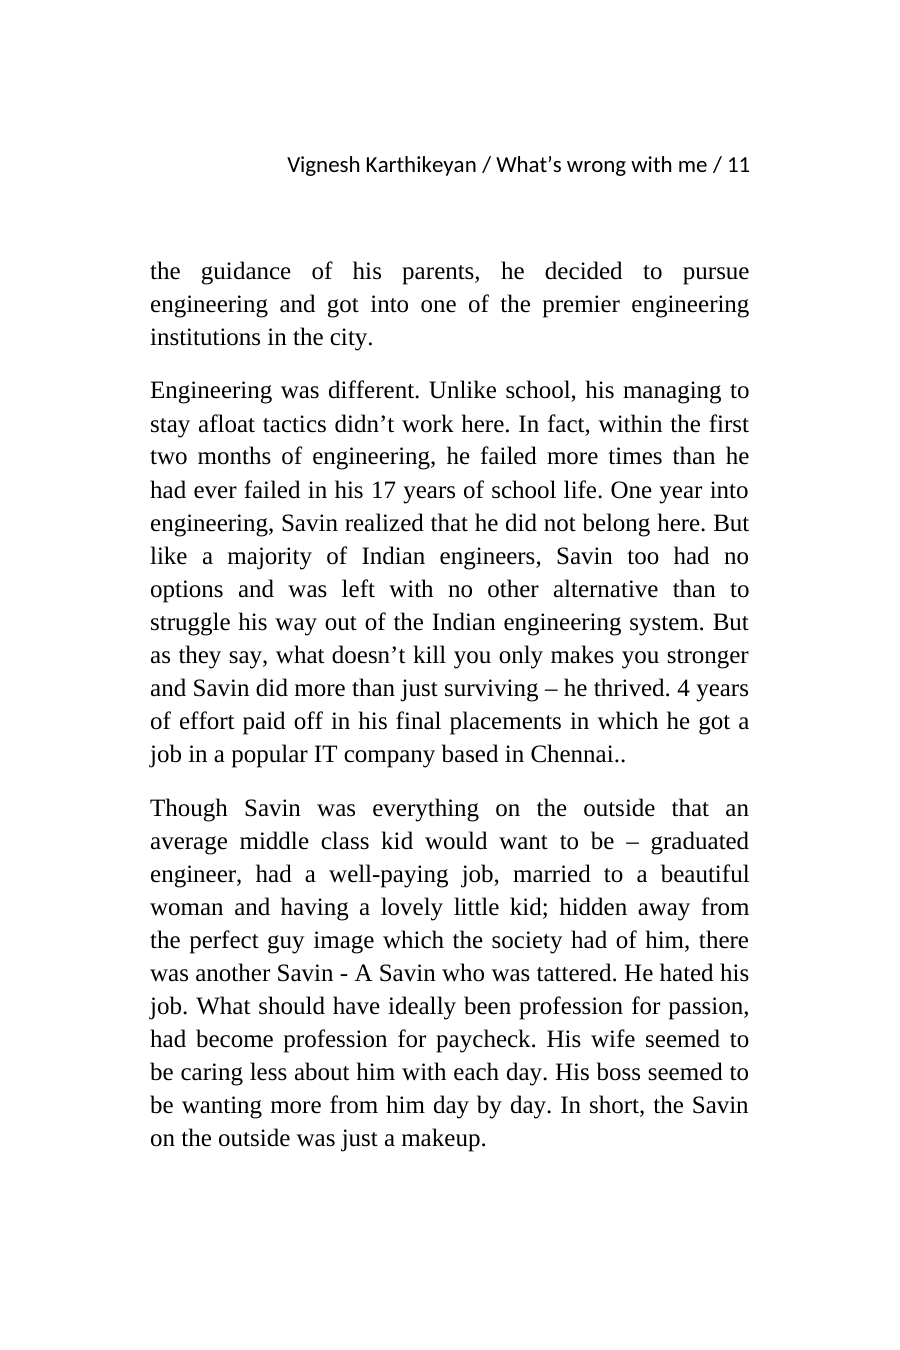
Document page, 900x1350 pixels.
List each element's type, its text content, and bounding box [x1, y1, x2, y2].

text Engineering was different. Unlike school, his managing to stay afloat tactics didn’t work here. In fact, within the first two months of engineering, he failed more times than he had ever failed in his 17 years of school life. One year into engineering, Savin realized that he did not belong here. But like a majority of Indian engineers, Savin too had no options and was left with no other alternative than to struggle his way out of the Indian engineering system. But as they say, what doesn’t kill you only makes you stronger and Savin did more than just surviving – he thrived. 4 years of effort paid off in his final placements in which he got a job in a popular IT company based in Chennai.. [150, 376, 750, 768]
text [150, 256, 750, 351]
text Though Savin was everything on the outside that an average middle class kid would want to be – graduated engineer, had a well-paying job, married to a beautiful woman and having a lovely little kid; hidden away from the perfect guy image which the society had of him, there was another Savin - A Savin who was tattered. He hated his job. What should have ideally been profession for passion, had become profession for paycheck. His wife seemed to be caring less about him with each day. His boss seemed to be wanting more from him day by day. In short, the Savin on the outside was just a makeup. [150, 793, 750, 1152]
